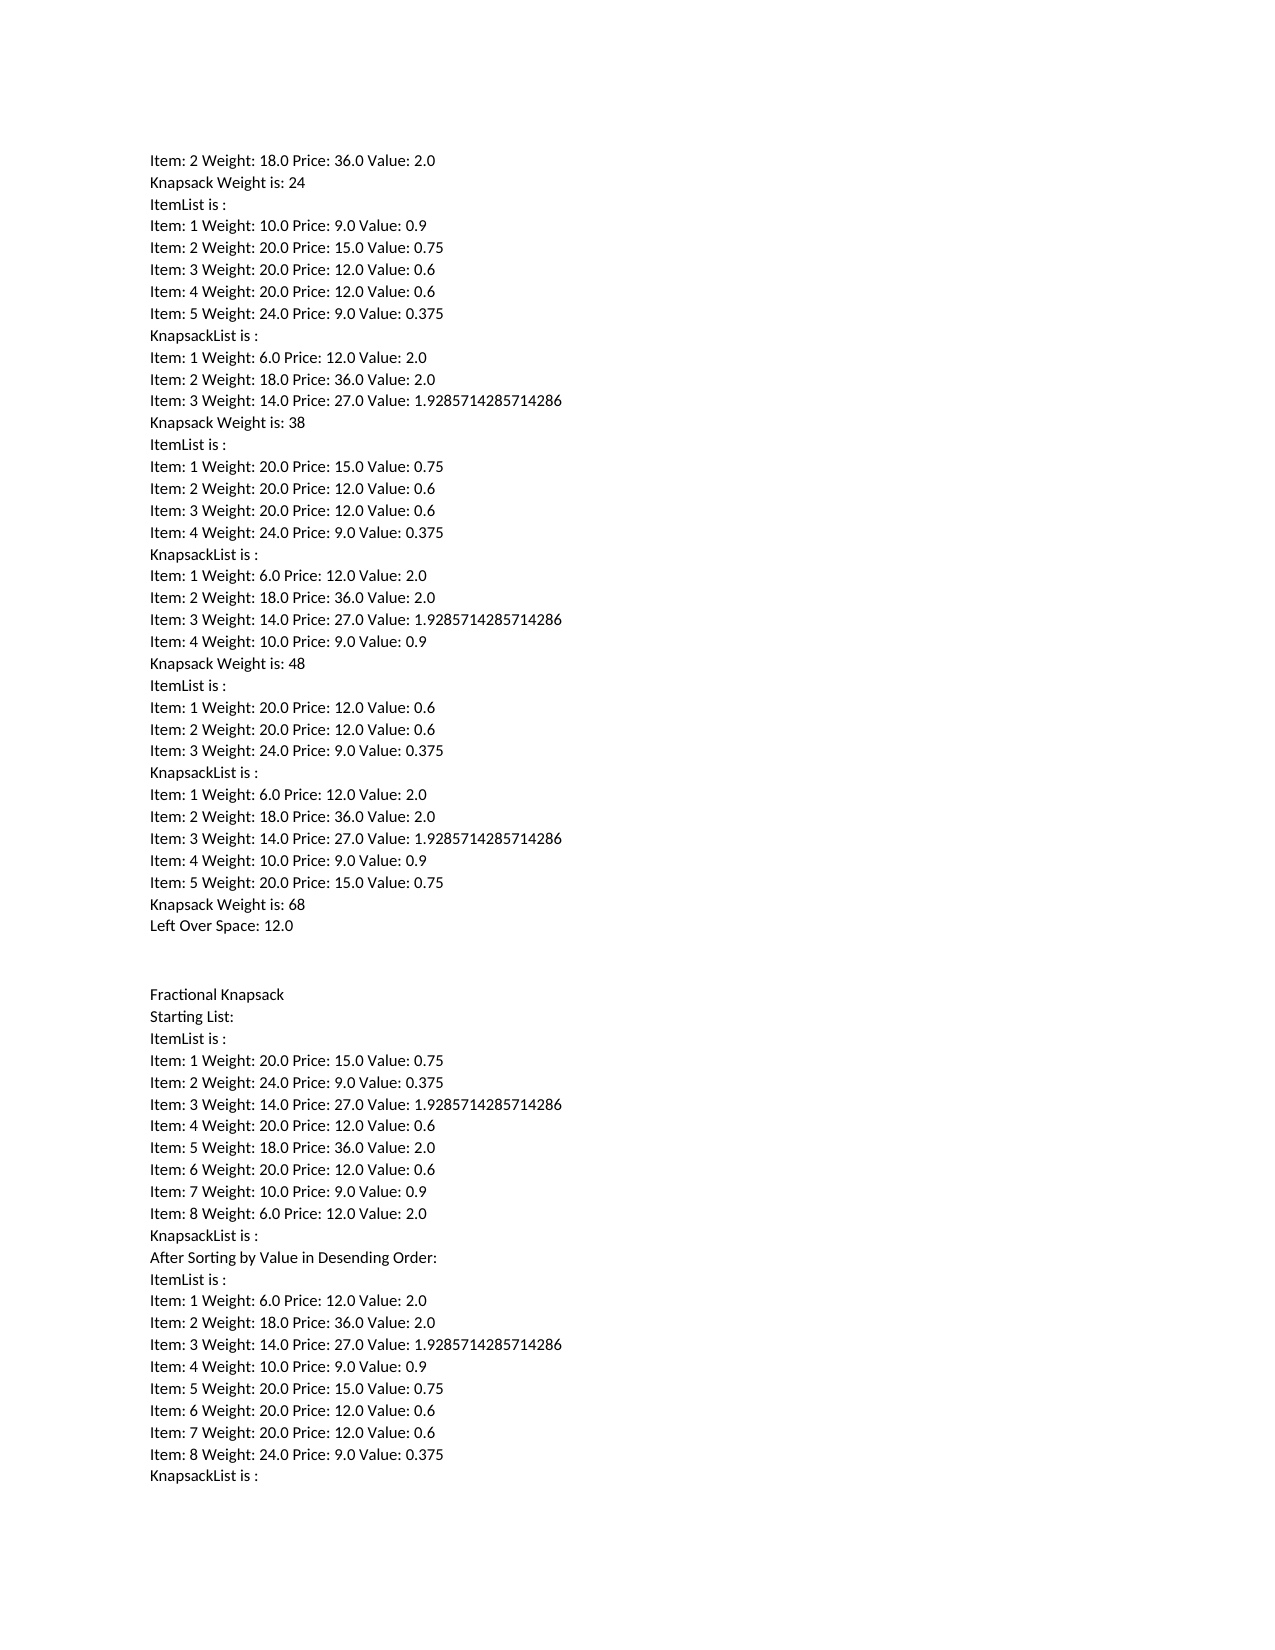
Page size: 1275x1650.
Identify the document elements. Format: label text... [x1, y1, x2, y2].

text Item: 3 Weight: 14.0 Price: 27.0 Value: 1.9285714285714286 [150, 609, 1125, 630]
text ItemList is : [150, 1028, 1125, 1048]
text Item: 5 Weight: 20.0 Price: 15.0 Value: 0.75 [150, 872, 1125, 892]
text Item: 3 Weight: 14.0 Price: 27.0 Value: 1.9285714285714286 [150, 1334, 1125, 1355]
text KnapsackList is : [150, 325, 1125, 345]
text Item: 5 Weight: 18.0 Price: 36.0 Value: 2.0 [150, 1137, 1125, 1158]
text KnapsackList is : [150, 762, 1125, 783]
text KnapsackList is : [150, 544, 1125, 564]
text Item: 3 Weight: 20.0 Price: 12.0 Value: 0.6 [150, 259, 1125, 280]
text ItemList is : [150, 434, 1125, 455]
text Item: 4 Weight: 10.0 Price: 9.0 Value: 0.9 [150, 850, 1125, 870]
text Item: 5 Weight: 20.0 Price: 15.0 Value: 0.75 [150, 1378, 1125, 1398]
text Item: 1 Weight: 20.0 Price: 15.0 Value: 0.75 [150, 1050, 1125, 1070]
text Item: 8 Weight: 6.0 Price: 12.0 Value: 2.0 [150, 1203, 1125, 1223]
text Item: 3 Weight: 14.0 Price: 27.0 Value: 1.9285714285714286 [150, 391, 1125, 411]
text Item: 4 Weight: 24.0 Price: 9.0 Value: 0.375 [150, 522, 1125, 542]
text Item: 3 Weight: 14.0 Price: 27.0 Value: 1.9285714285714286 [150, 1094, 1125, 1114]
text Item: 2 Weight: 18.0 Price: 36.0 Value: 2.0 [150, 587, 1125, 608]
text Item: 2 Weight: 24.0 Price: 9.0 Value: 0.375 [150, 1072, 1125, 1092]
text Item: 4 Weight: 10.0 Price: 9.0 Value: 0.9 [150, 1356, 1125, 1377]
text Item: 3 Weight: 20.0 Price: 12.0 Value: 0.6 [150, 500, 1125, 520]
text Item: 7 Weight: 10.0 Price: 9.0 Value: 0.9 [150, 1181, 1125, 1202]
text Item: 2 Weight: 20.0 Price: 12.0 Value: 0.6 [150, 719, 1125, 739]
text Item: 2 Weight: 18.0 Price: 36.0 Value: 2.0 [150, 806, 1125, 827]
text Item: 1 Weight: 6.0 Price: 12.0 Value: 2.0 [150, 566, 1125, 586]
text KnapsackList is : [150, 1466, 1125, 1486]
text Item: 2 Weight: 20.0 Price: 15.0 Value: 0.75 [150, 237, 1125, 258]
text Item: 7 Weight: 20.0 Price: 12.0 Value: 0.6 [150, 1422, 1125, 1442]
text Left Over Space: 12.0 [150, 916, 1125, 936]
text KnapsackList is : [150, 1225, 1125, 1245]
text Item: 4 Weight: 10.0 Price: 9.0 Value: 0.9 [150, 631, 1125, 652]
text After Sorting by Value in Desending Order: [150, 1247, 1125, 1267]
text Knapsack Weight is: 48 [150, 653, 1125, 673]
text Starting List: [150, 1006, 1125, 1027]
text Item: 1 Weight: 6.0 Price: 12.0 Value: 2.0 [150, 347, 1125, 367]
text ItemList is : [150, 1269, 1125, 1289]
text Item: 1 Weight: 6.0 Price: 12.0 Value: 2.0 [150, 784, 1125, 805]
text Item: 1 Weight: 20.0 Price: 12.0 Value: 0.6 [150, 697, 1125, 717]
text Knapsack Weight is: 68 [150, 894, 1125, 914]
text ItemList is : [150, 675, 1125, 695]
text Item: 2 Weight: 18.0 Price: 36.0 Value: 2.0 [150, 150, 1125, 170]
text Knapsack Weight is: 38 [150, 412, 1125, 433]
text Item: 3 Weight: 14.0 Price: 27.0 Value: 1.9285714285714286 [150, 828, 1125, 848]
text Item: 5 Weight: 24.0 Price: 9.0 Value: 0.375 [150, 303, 1125, 323]
text Item: 3 Weight: 24.0 Price: 9.0 Value: 0.375 [150, 741, 1125, 761]
text Item: 1 Weight: 6.0 Price: 12.0 Value: 2.0 [150, 1291, 1125, 1311]
text Item: 2 Weight: 18.0 Price: 36.0 Value: 2.0 [150, 1312, 1125, 1333]
text Item: 4 Weight: 20.0 Price: 12.0 Value: 0.6 [150, 1116, 1125, 1136]
text Knapsack Weight is: 24 [150, 172, 1125, 192]
text Item: 4 Weight: 20.0 Price: 12.0 Value: 0.6 [150, 281, 1125, 302]
text Item: 6 Weight: 20.0 Price: 12.0 Value: 0.6 [150, 1159, 1125, 1180]
text Item: 1 Weight: 10.0 Price: 9.0 Value: 0.9 [150, 216, 1125, 236]
text Item: 8 Weight: 24.0 Price: 9.0 Value: 0.375 [150, 1444, 1125, 1464]
text Fractional Knapsack [150, 984, 1125, 1005]
text Item: 6 Weight: 20.0 Price: 12.0 Value: 0.6 [150, 1400, 1125, 1420]
text Item: 2 Weight: 18.0 Price: 36.0 Value: 2.0 [150, 369, 1125, 389]
text Item: 1 Weight: 20.0 Price: 15.0 Value: 0.75 [150, 456, 1125, 477]
text Item: 2 Weight: 20.0 Price: 12.0 Value: 0.6 [150, 478, 1125, 498]
text ItemList is : [150, 194, 1125, 214]
